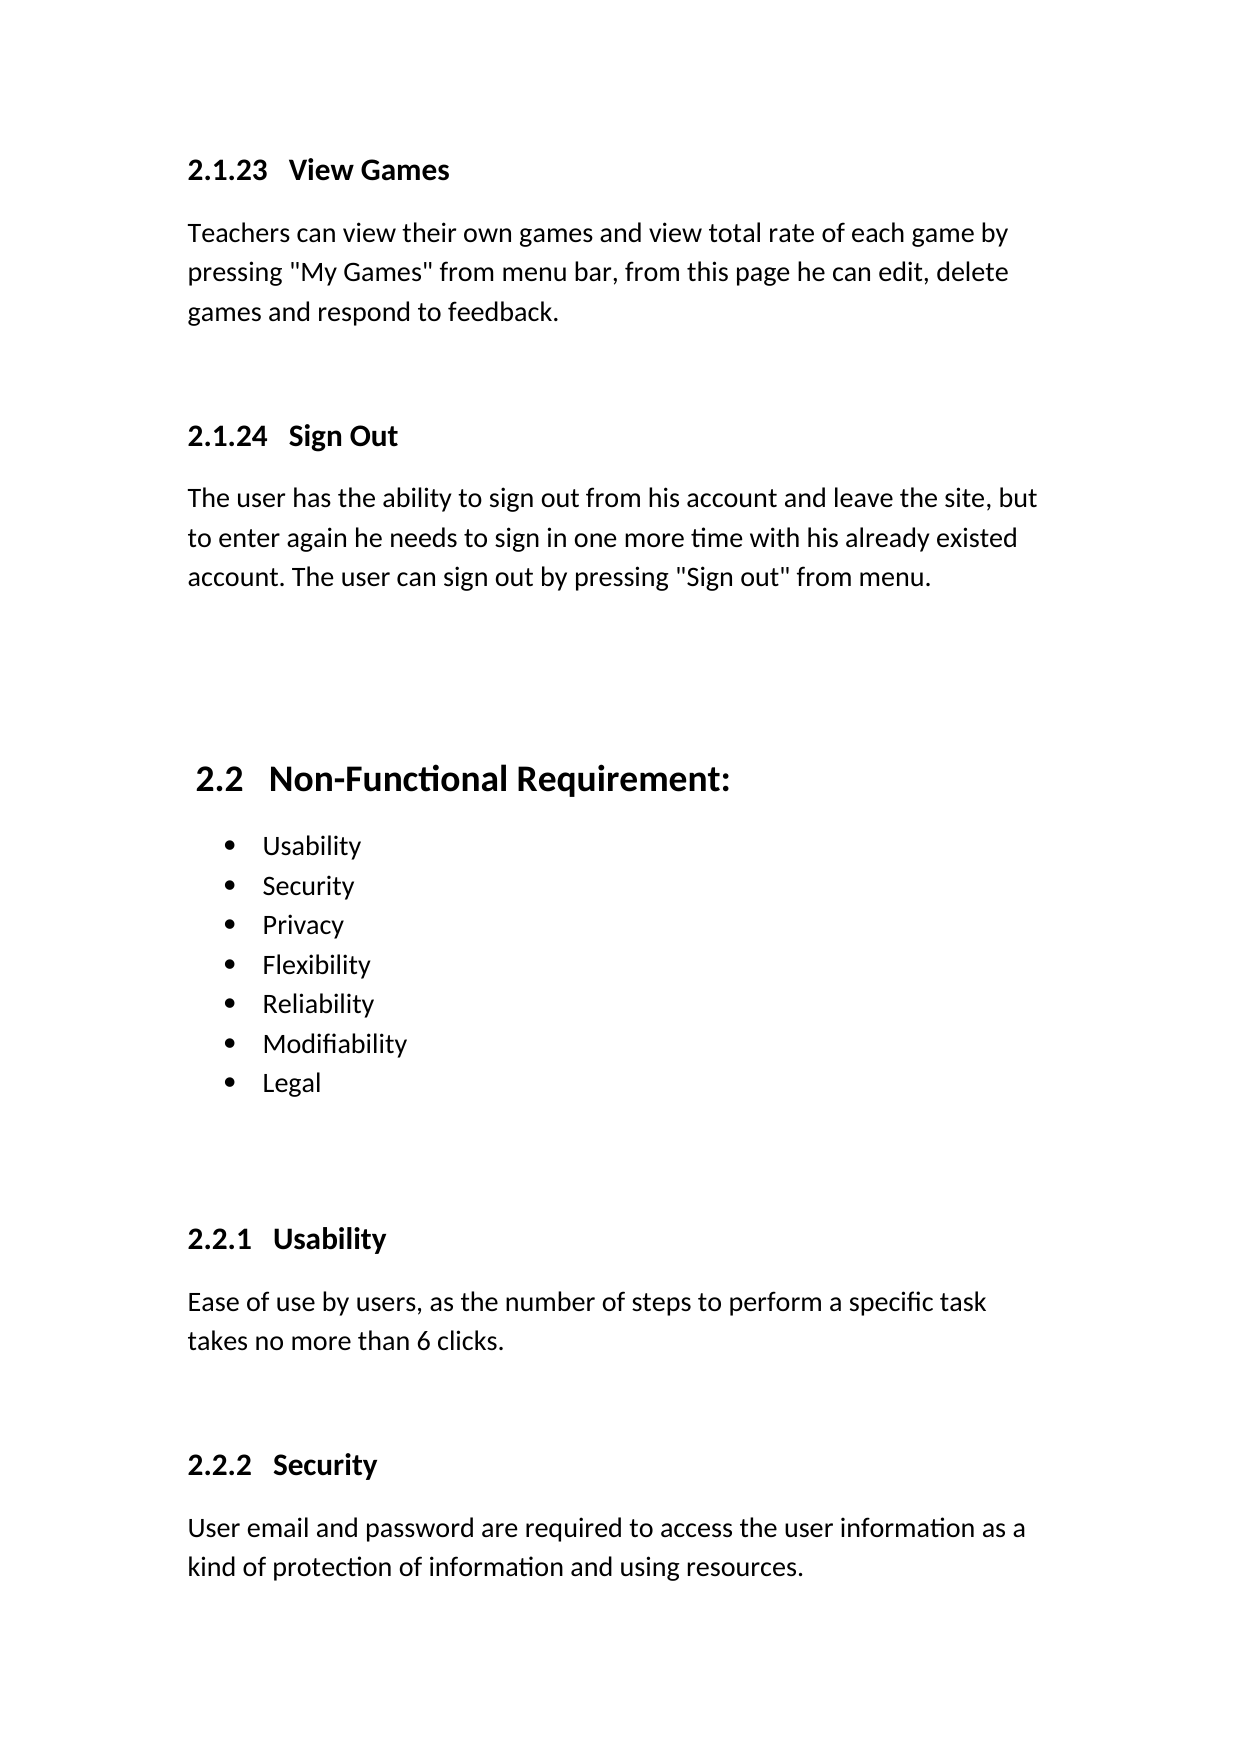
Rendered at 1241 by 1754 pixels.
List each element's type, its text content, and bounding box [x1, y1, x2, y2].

text The user has the ability to sign out from his account and leave the site, but to enter again he needs to sign in one more time with his already existed account. The user can sign out by pressing "Sign out" from menu. [187, 480, 1053, 593]
text 2.2.2 Security [187, 1445, 1053, 1483]
list Security [225, 868, 1053, 902]
list Usability [225, 828, 1053, 863]
list Privacy [225, 907, 1053, 942]
text User email and password are required to access the user information as a kind of protection of information and using resources. [187, 1510, 1053, 1583]
text 2.2.1 Usability [187, 1219, 1053, 1257]
text 2.2 Non-Functional Requirement: [195, 755, 1053, 801]
list Reliability [225, 986, 1053, 1021]
text Ease of use by users, as the number of steps to perform a specific task takes no more than 6 clicks. [187, 1283, 1053, 1357]
list Legal [225, 1065, 1053, 1099]
list Modifiability [225, 1026, 1053, 1060]
text Teachers can view their own games and view total rate of each game by pressing "My Games" from menu bar, from this page he can edit, delete games and respond to feedback. [187, 214, 1053, 328]
text 2.1.23 View Games [187, 150, 1053, 188]
list Flexibility [225, 947, 1053, 981]
text 2.1.24 Sign Out [187, 416, 1053, 454]
